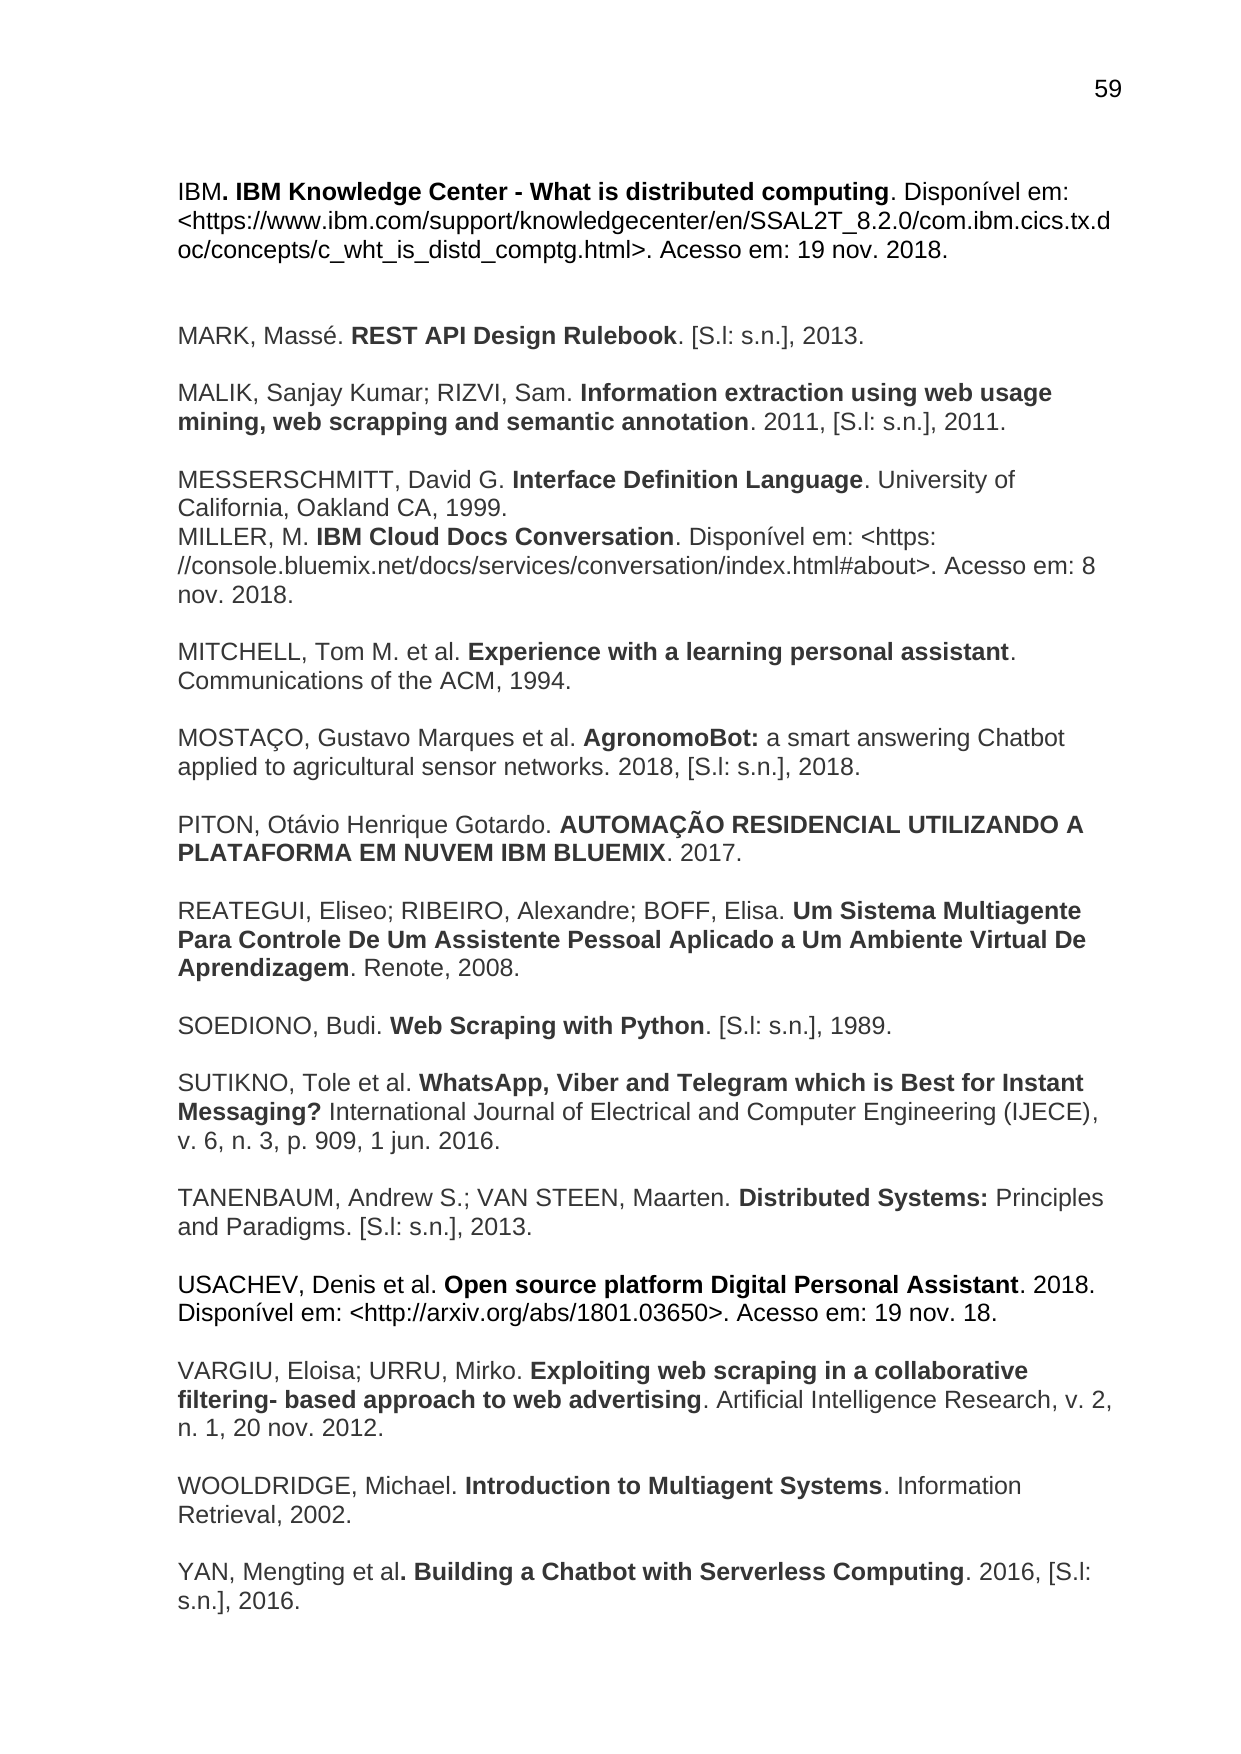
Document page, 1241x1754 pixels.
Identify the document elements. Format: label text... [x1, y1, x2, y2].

text MESSERSCHMITT, David G. Interface Definition Language. University of California, Oakland CA, 1999. [177, 465, 1122, 522]
text YAN, Mengting et al. Building a Chatbot with Serverless Computing. 2016, [S.l: s.n.], 2016. [177, 1557, 1122, 1615]
text VARGIU, Eloisa; URRU, Mirko. Exploiting web scraping in a collaborative filtering- based approach to web advertising. Artificial Intelligence Research, v. 2, n. 1, 20 nov. 2012. [177, 1356, 1122, 1442]
text MALIK, Sanjay Kumar; RIZVI, Sam. Information extraction using web usage mining, web scrapping and semantic annotation. 2011, [S.l: s.n.], 2011. [177, 378, 1122, 436]
text PITON, Otávio Henrique Gotardo. AUTOMAÇÃO RESIDENCIAL UTILIZANDO A PLATAFORMA EM NUVEM IBM BLUEMIX. 2017. [177, 810, 1122, 867]
text SUTIKNO, Tole et al. WhatsApp, Viber and Telegram which is Best for Instant Messaging? International Journal of Electrical and Computer Engineering (IJECE), v. 6, n. 3, p. 909, 1 jun. 2016. [177, 1068, 1122, 1155]
text USACHEV, Denis et al. Open source platform Digital Personal Assistant. 2018. Disponível em: <http://arxiv.org/abs/1801.03650>. Acesso em: 19 nov. 18. [177, 1270, 1122, 1327]
text TANENBAUM, Andrew S.; VAN STEEN, Maarten. Distributed Systems: Principles and Paradigms. [S.l: s.n.], 2013. [177, 1183, 1122, 1241]
text REATEGUI, Eliseo; RIBEIRO, Alexandre; BOFF, Elisa. Um Sistema Multiagente Para Controle De Um Assistente Pessoal Aplicado a Um Ambiente Virtual De Aprendizagem. Renote, 2008. [177, 896, 1122, 982]
text SOEDIONO, Budi. Web Scraping with Python. [S.l: s.n.], 1989. [177, 1011, 1122, 1040]
text MOSTAÇO, Gustavo Marques et al. AgronomoBot: a smart answering Chatbot applied to agricultural sensor networks. 2018, [S.l: s.n.], 2018. [177, 723, 1122, 781]
text IBM. IBM Knowledge Center - What is distributed computing. Disponível em: <https://www.ibm.com/support/knowledgecenter/en/SSAL2T_8.2.0/com.ibm.cics.tx.doc/concepts/c_wht_is_distd_comptg.html>. Acesso em: 19 nov. 2018. [177, 177, 1122, 263]
text MARK, Massé. REST API Design Rulebook. [S.l: s.n.], 2013. [177, 321, 1122, 350]
text MITCHELL, Tom M. et al. Experience with a learning personal assistant. Communications of the ACM, 1994. [177, 637, 1122, 695]
text WOOLDRIDGE, Michael. Introduction to Multiagent Systems. Information Retrieval, 2002. [177, 1471, 1122, 1528]
text MILLER, M. IBM Cloud Docs Conversation. Disponível em: <https: //console.bluemix.net/docs/services/conversation/index.html#about>. Acesso em: 8 nov. 2018. [177, 522, 1122, 608]
